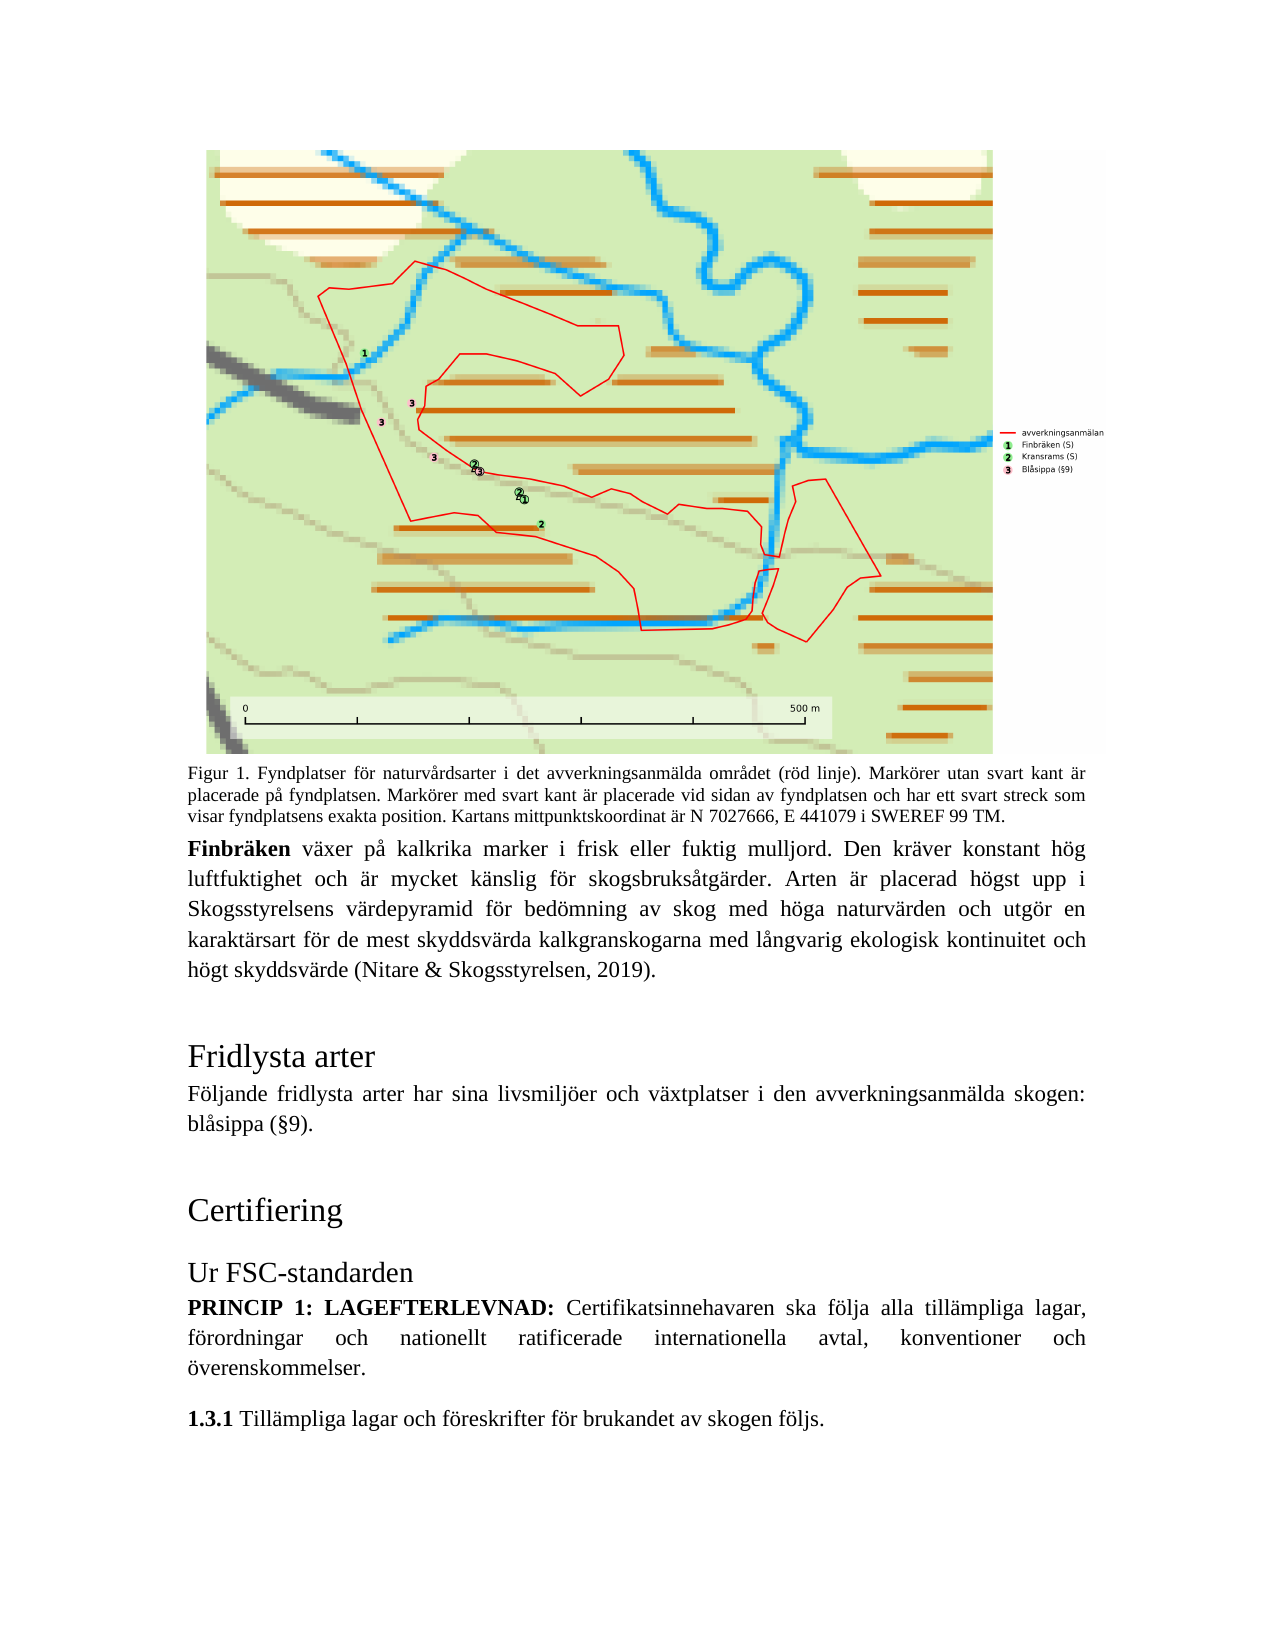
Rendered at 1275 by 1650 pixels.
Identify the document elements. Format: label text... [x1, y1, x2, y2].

text 1.3.1 Tillämpliga lagar och föreskrifter för brukandet av skogen följs. [187, 1405, 1087, 1432]
subtitle Ur FSC-standarden [187, 1255, 1087, 1289]
text Finbräken växer på kalkrika marker i frisk eller fuktig mulljord. Den kräver konstant hög luftfuktighet och är mycket känslig för skogsbruksåtgärder. Arten är placerad högst upp i Skogsstyrelsens värdepyramid för bedömning av skog med höga naturvärden och utgör en karaktärsart för de mest skyddsvärda kalkgranskogarna med långvarig ekologisk kontinuitet och högt skyddsvärde (Nitare & Skogsstyrelsen, 2019). [187, 835, 1087, 982]
text PRINCIP 1: LAGEFTERLEVNAD: Certifikatsinnehavaren ska följa alla tillämpliga lagar, förordningar och nationellt ratificerade internationella avtal, konventioner och överenskommelser. [187, 1294, 1087, 1381]
text Följande fridlysta arter har sina livsmiljöer och växtplatser i den avverkningsanmälda skogen: blåsippa (§9). [187, 1080, 1087, 1137]
subtitle Certifiering [187, 1191, 1087, 1229]
picture [206, 150, 1107, 754]
subtitle Fridlysta arter [187, 1036, 1087, 1074]
text Figur 1. Fyndplatser för naturvårdsarter i det avverkningsanmälda området (röd linje). Markörer utan svart kant är placerade på fyndplatsen. Markörer med svart kant är placerade vid sidan av fyndplatsen och har ett svart streck som visar fyndplatsens exakta position. Kartans mittpunktskoordinat är N 7027666, E 441079 i SWEREF 99 TM. [187, 762, 1087, 827]
